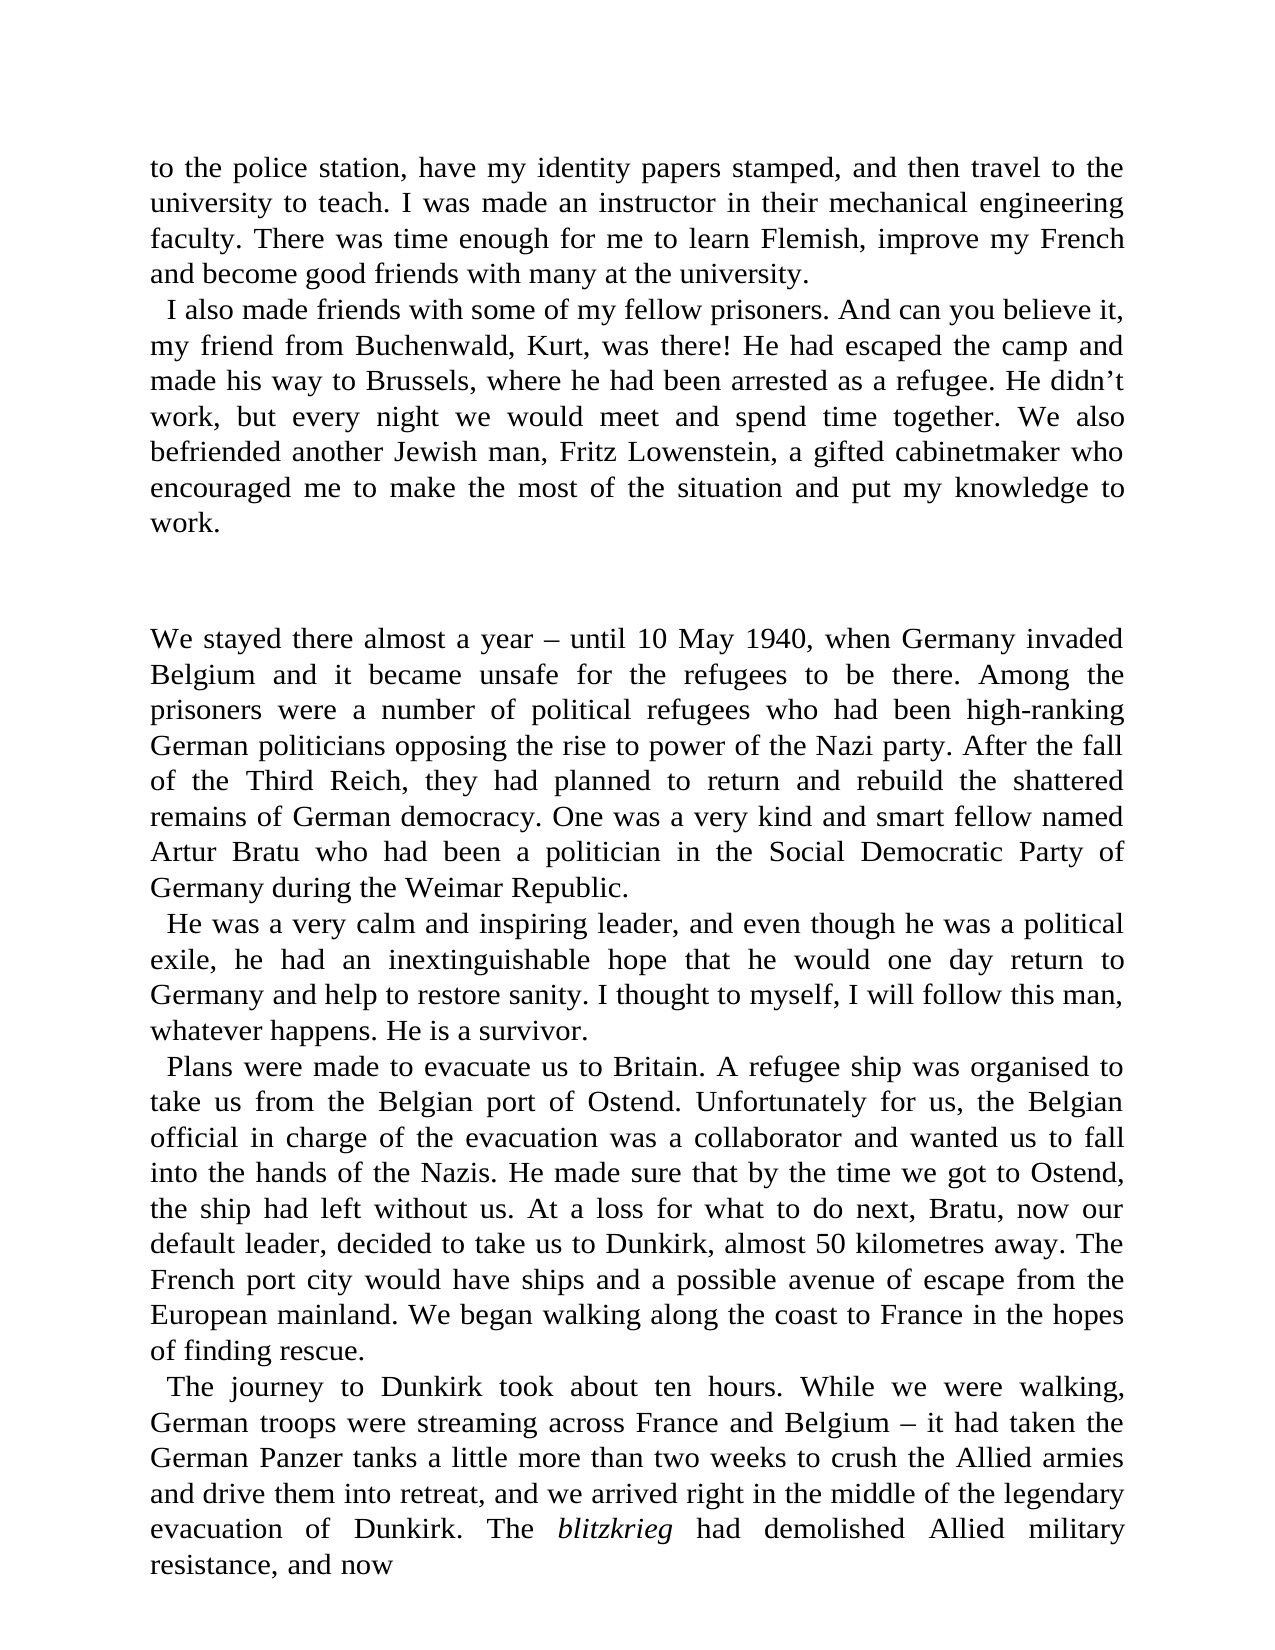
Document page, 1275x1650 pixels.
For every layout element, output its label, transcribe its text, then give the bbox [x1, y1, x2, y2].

text I also made friends with some of my fellow prisoners. And can you believe it, my friend from Buchenwald, Kurt, was there! He had escaped the camp and made his way to Brussels, where he had been arrested as a refugee. He didn’t work, but every night we would meet and spend time together. We also befriended another Jewish man, Fritz Lowenstein, a gifted cabinetmaker who encouraged me to make the most of the situation and put my knowledge to work. [150, 292, 1125, 539]
text to the police station, have my identity papers stamped, and then travel to the university to teach. I was made an instructor in their mechanical engineering faculty. There was time enough for me to learn Flemish, improve my French and become good friends with many at the university. [150, 150, 1125, 290]
text He was a very calm and inspiring leader, and even though he was a political exile, he had an inextinguishable hope that he would one day return to Germany and help to restore sanity. I thought to myself, I will follow this man, whatever happens. He is a survivor. [150, 906, 1125, 1046]
text The journey to Dunkirk took about ten hours. While we were walking, German troops were streaming across France and Belgium – it had taken the German Panzer tanks a little more than two weeks to crush the Allied armies and drive them into retreat, and we arrived right in the middle of the legendary evacuation of Dunkirk. The blitzkrieg had demolished Allied military resistance, and now [150, 1369, 1125, 1581]
text We stayed there almost a year – until 10 May 1940, when Germany invaded Belgium and it became unsafe for the refugees to be there. Among the prisoners were a number of political refugees who had been high-ranking German politicians opposing the rise to power of the Nazi party. After the fall of the Third Reich, they had planned to return and rebuild the shattered remains of German democracy. One was a very kind and smart fellow named Artur Bratu who had been a politician in the Social Democratic Party of Germany during the Weimar Republic. [150, 621, 1125, 903]
text Plans were made to evacuate us to Britain. A refugee ship was organised to take us from the Belgian port of Ostend. Unfortunately for us, the Belgian official in charge of the evacuation was a collaborator and wanted us to fall into the hands of the Nazis. He made sure that by the time we got to Ostend, the ship had left without us. At a loss for what to do next, Bratu, now our default leader, decided to take us to Dunkirk, almost 50 kilometres away. The French port city would have ships and a possible avenue of escape from the European mainland. We began walking along the coast to France in the hopes of finding rescue. [150, 1049, 1125, 1367]
